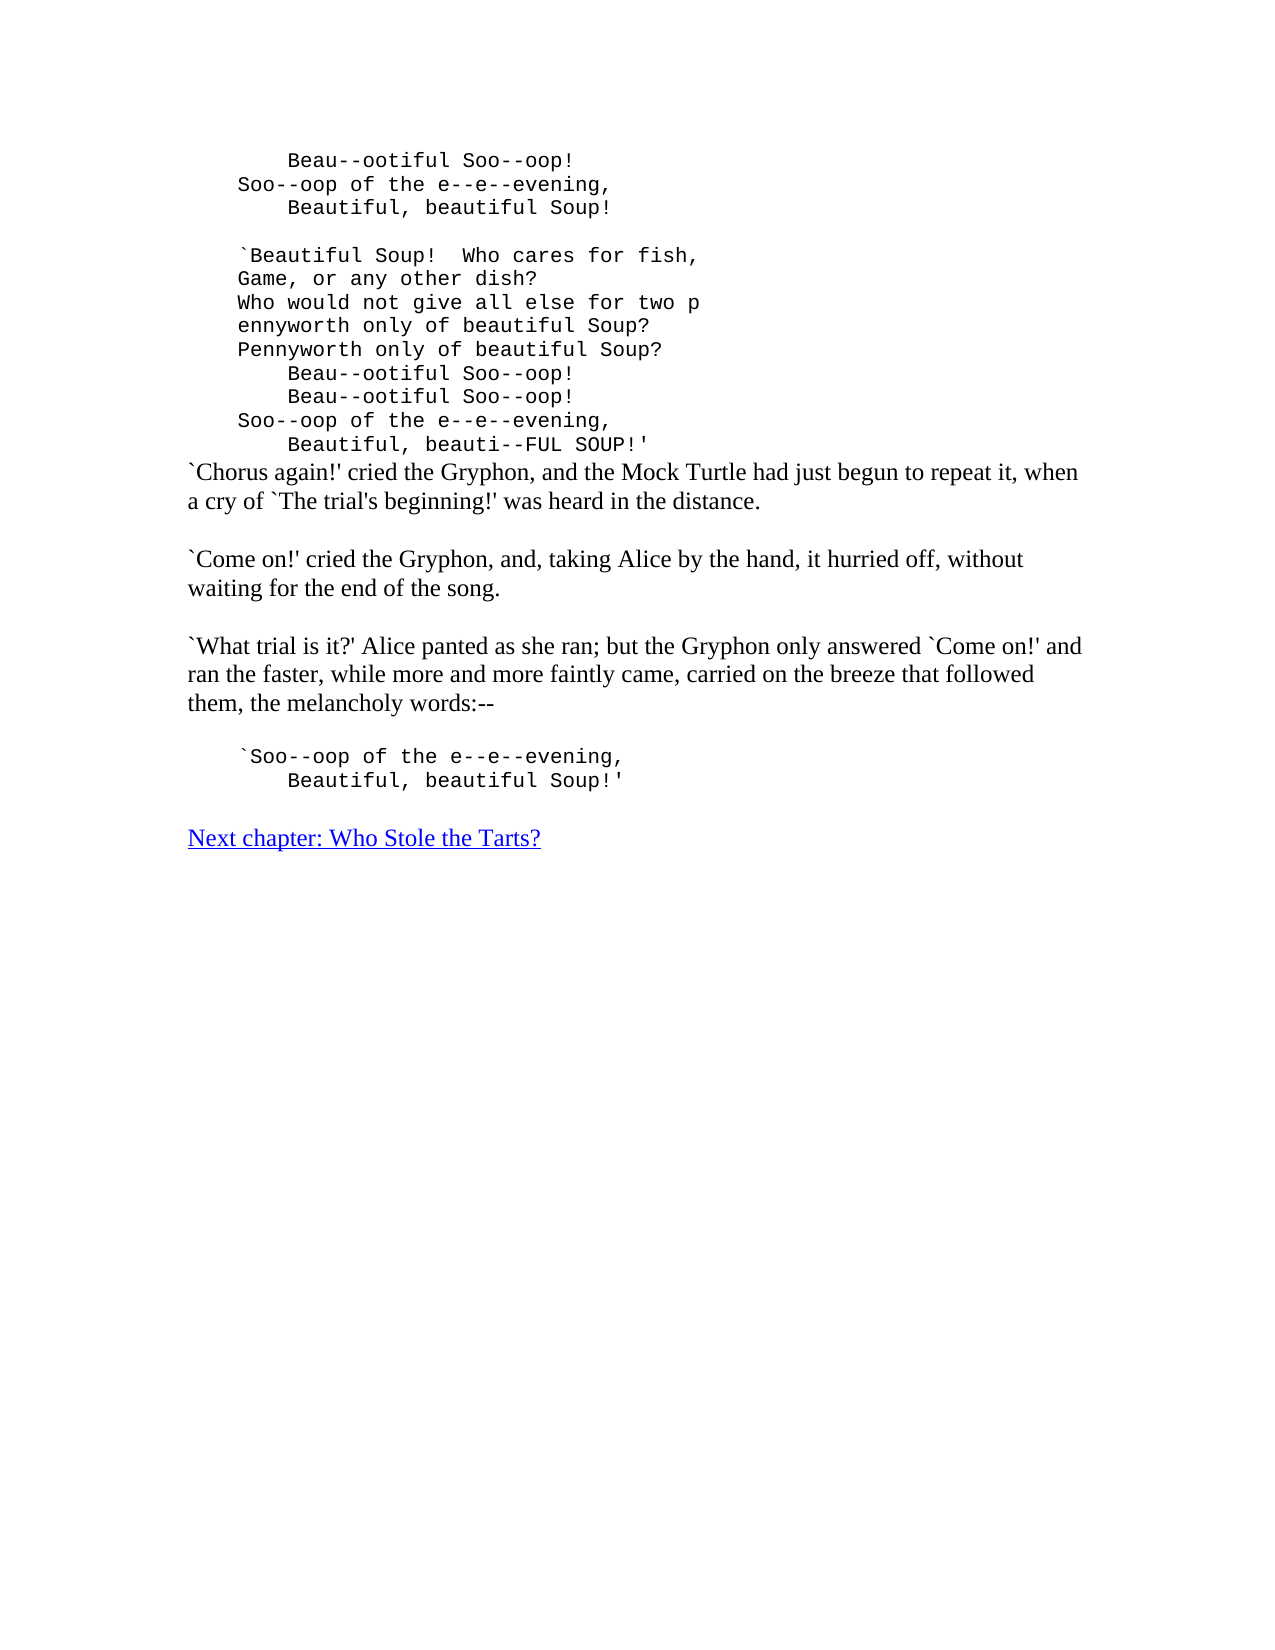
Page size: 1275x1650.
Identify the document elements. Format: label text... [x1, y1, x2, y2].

text Beau--ootiful Soo--oop! [187, 363, 1087, 386]
text Soo--oop of the e--e--evening, [187, 174, 1087, 197]
text Next chapter: Who Stole the Tarts? [187, 823, 1087, 851]
text `Beautiful Soup! Who cares for fish, [187, 244, 1087, 268]
text Pennyworth only of beautiful Soup? [187, 339, 1087, 363]
text Beau--ootiful Soo--oop! [187, 386, 1087, 410]
text ennyworth only of beautiful Soup? [187, 316, 1087, 339]
text `Come on!' cried the Gryphon, and, taking Alice by the hand, it hurried off, without waiting for the end of the song. [187, 544, 1087, 602]
text `What trial is it?' Alice panted as she ran; but the Gryphon only answered `Come on!' and ran the faster, while more and more faintly came, carried on the breeze that followed them, the melancholy words:-- [187, 631, 1087, 717]
text Soo--oop of the e--e--evening, [187, 410, 1087, 434]
text `Soo--oop of the e--e--evening, [187, 746, 1087, 770]
text Beautiful, beautiful Soup!' [187, 770, 1087, 793]
text Beautiful, beauti--FUL SOUP!' [187, 434, 1087, 457]
text Beautiful, beautiful Soup! [187, 197, 1087, 221]
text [187, 150, 1087, 174]
text `Chorus again!' cried the Gryphon, and the Mock Turtle had just begun to repeat it, when a cry of `The trial's beginning!' was heard in the distance. [187, 457, 1087, 515]
text Game, or any other dish? [187, 268, 1087, 292]
text Who would not give all else for two p [187, 292, 1087, 316]
